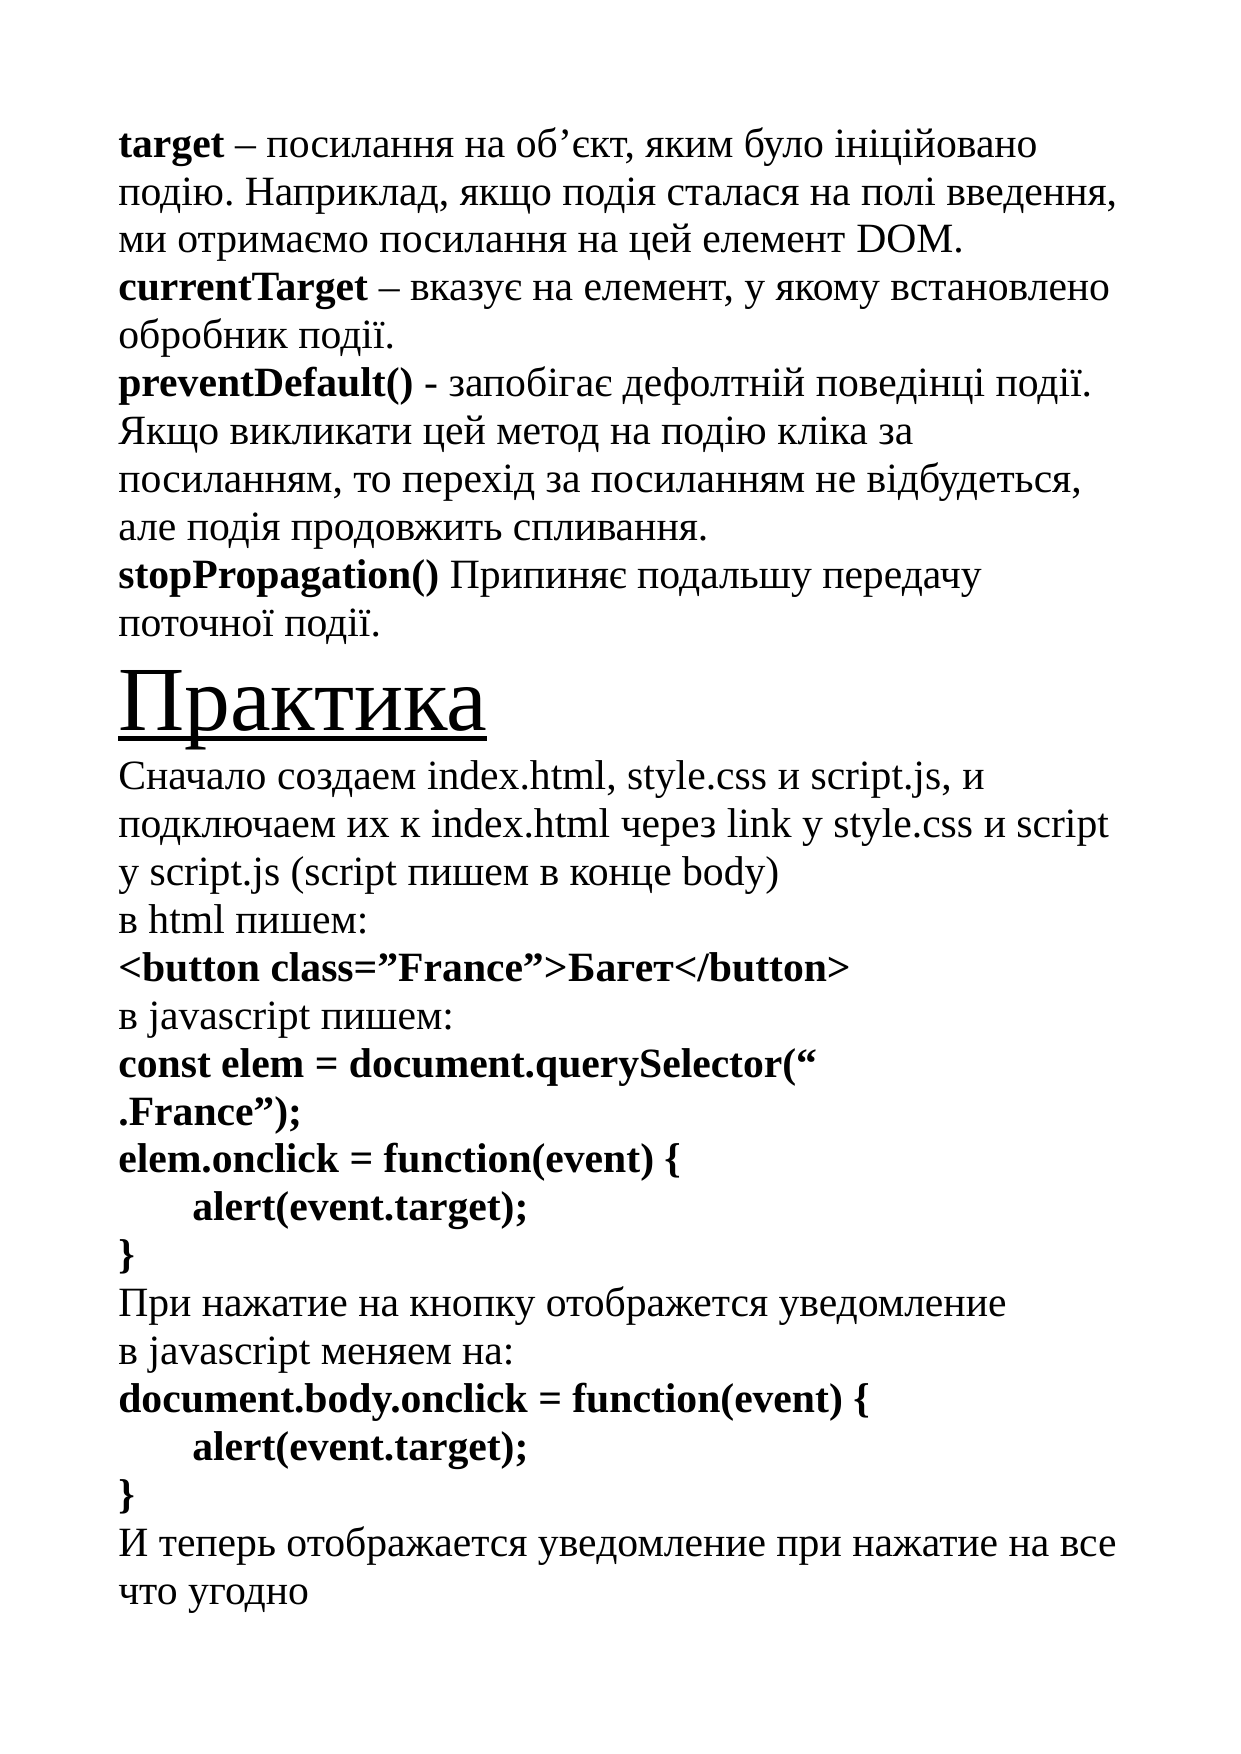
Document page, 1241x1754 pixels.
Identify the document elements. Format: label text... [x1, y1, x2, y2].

text .France”); [118, 1086, 1122, 1134]
text в javascript пишем: [118, 990, 1122, 1038]
text в javascript меняем на: [118, 1326, 1122, 1373]
text const elem = document.querySelector(“ [118, 1038, 1122, 1086]
text } [118, 1230, 1122, 1278]
text alert(event.target); [118, 1182, 1122, 1230]
text currentTarget – вказує на елемент, у якому встановлено обробник події. [118, 262, 1122, 358]
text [118, 1373, 1122, 1421]
text elem.onclick = function(event) { [118, 1134, 1122, 1182]
text target – посилання на об’єкт, яким було ініційовано подію. Наприклад, якщо подія сталася на полі введення, ми отримаємо посилання на цей елемент DOM. [118, 118, 1122, 262]
text stopPropagation() Припиняє подальшу передачу поточної події. [118, 549, 1122, 645]
text alert(event.target); [118, 1421, 1122, 1469]
text в html пишем: [118, 894, 1122, 942]
text При нажатие на кнопку отображется уведомление [118, 1278, 1122, 1326]
text } [118, 1469, 1122, 1517]
text <button class=”France”>Багет</button> [118, 942, 1122, 990]
text Практика [118, 645, 1122, 751]
text preventDefault() - запобігає дефолтній поведінці події. Якщо викликати цей метод на подію кліка за посиланням, то перехід за посиланням не відбудеться, але подія продовжить спливання. [118, 358, 1122, 549]
text И теперь отображается уведомление при нажатие на все что угодно [118, 1517, 1122, 1613]
text Сначало создаем index.html, style.css и script.js, и подключаем их к index.html через link у style.css и script у script.js (script пишем в конце body) [118, 751, 1122, 894]
